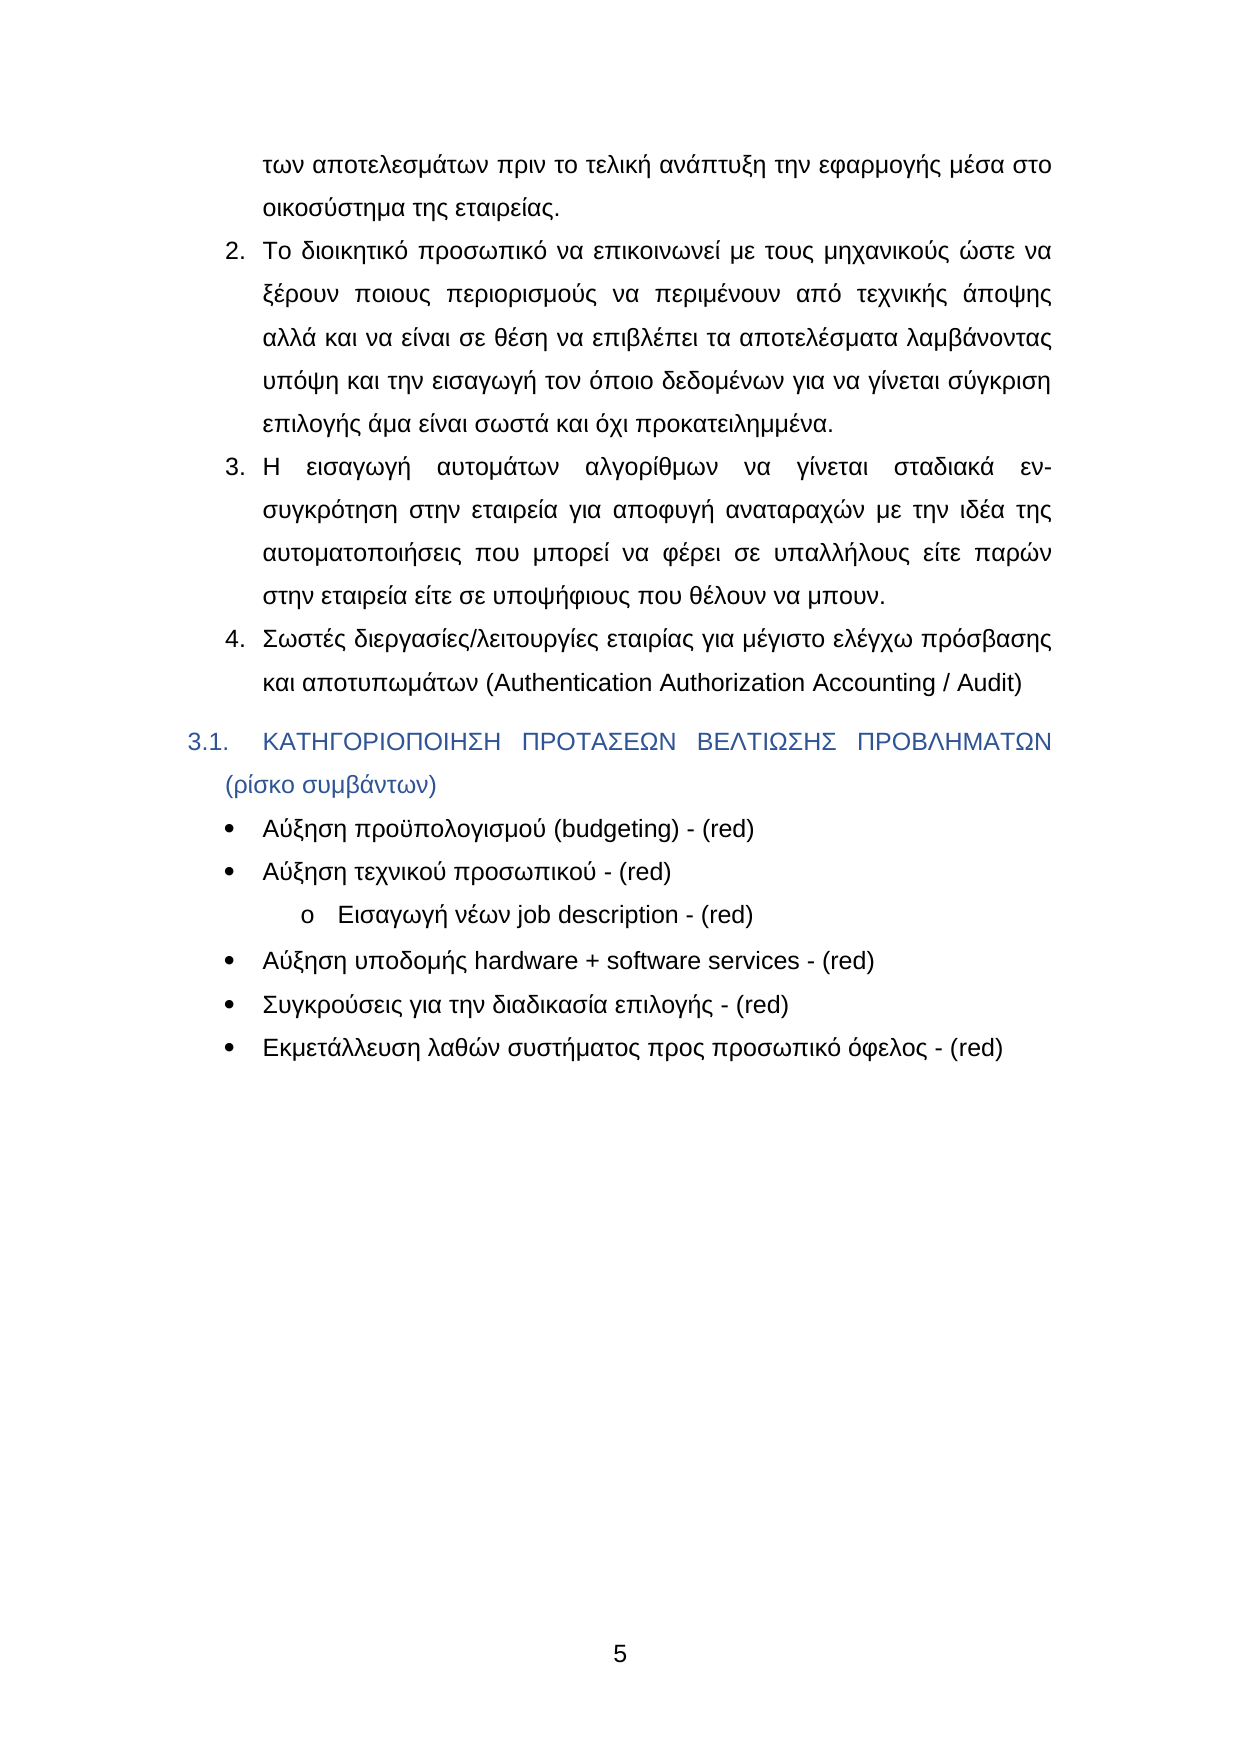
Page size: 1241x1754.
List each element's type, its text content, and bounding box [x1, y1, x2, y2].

subtitle ΚΑΤΗΓΟΡΙΟΠΟΙΗΣΗ ΠΡΟΤΑΣΕΩΝ ΒΕΛΤΙΩΣΗΣ ΠΡΟΒΛΗΜΑΤΩΝ (ρίσκο συμβάντων) [187, 727, 1053, 799]
list Εισαγωγή νέων job description - (red) [300, 900, 1053, 931]
list Αύξηση τεχνικού προσωπικού - (red) [225, 857, 1053, 886]
list Αύξηση προϋπολογισμού (budgeting) - (red) [225, 813, 1053, 842]
list Αύξηση υποδομής hardware + software services - (red) [225, 946, 1053, 975]
list Σωστές διεργασίες/λειτουργίες εταιρίας για μέγιστο ελέγχω πρόσβασης και αποτυπωμάτων (Authentication Authorization Accounting / Audit) [225, 624, 1053, 696]
list Συγκρούσεις για την διαδικασία επιλογής - (red) [225, 989, 1053, 1018]
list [225, 150, 1053, 222]
list Εκμετάλλευση λαθών συστήματος προς προσωπικό όφελος - (red) [225, 1033, 1053, 1062]
list Το διοικητικό προσωπικό να επικοινωνεί με τους μηχανικούς ώστε να ξέρουν ποιους περιορισμούς να περιμένουν από τεχνικής άποψης αλλά και να είναι σε θέση να επιβλέπει τα αποτελέσματα λαμβάνοντας υπόψη και την εισαγωγή τον όποιο δεδομένων για να γίνεται σύγκριση επιλογής άμα είναι σωστά και όχι προκατειλημμένα. [225, 236, 1053, 437]
list Η εισαγωγή αυτομάτων αλγορίθμων να γίνεται σταδιακά εν-συγκρότηση στην εταιρεία για αποφυγή αναταραχών με την ιδέα της αυτοματοποιήσεις που μπορεί να φέρει σε υπαλλήλους είτε παρών στην εταιρεία είτε σε υποψήφιους που θέλουν να μπουν. [225, 452, 1053, 610]
